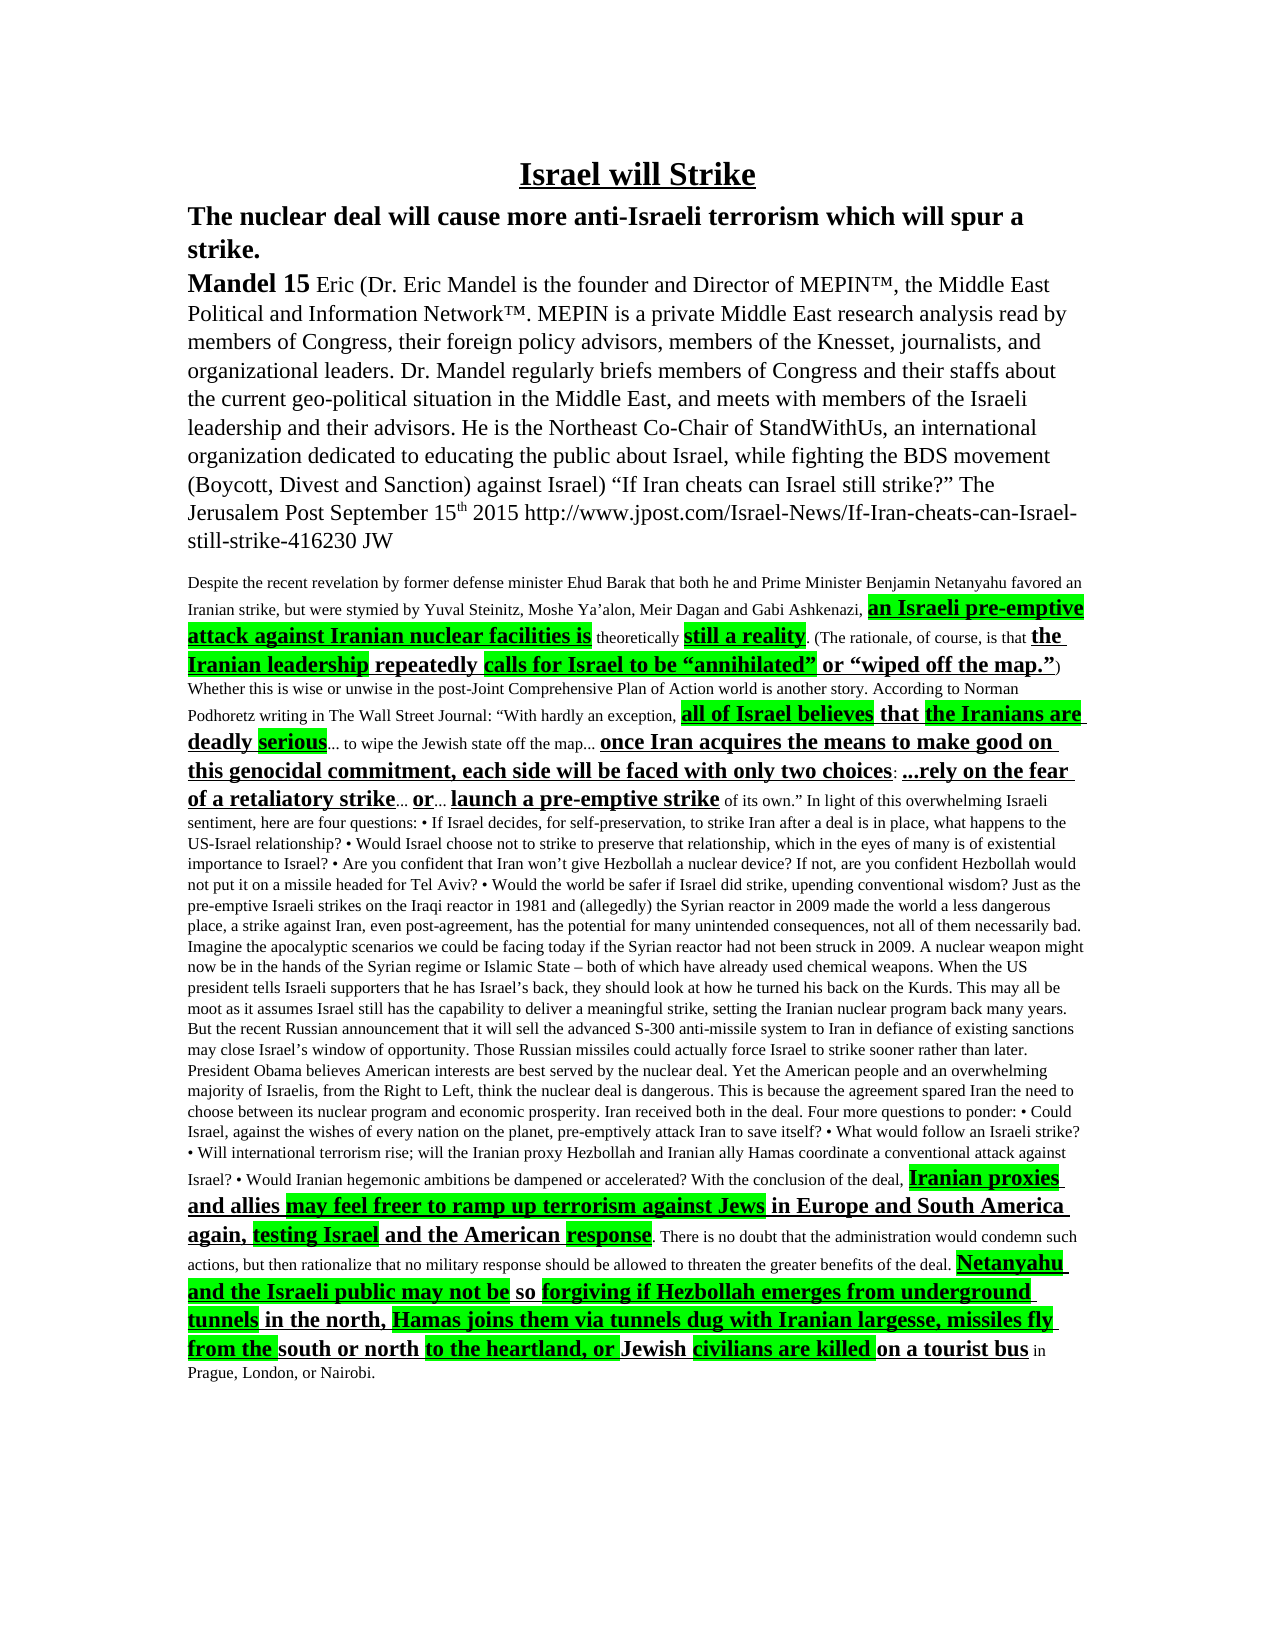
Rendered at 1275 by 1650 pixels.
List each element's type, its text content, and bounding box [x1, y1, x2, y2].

subtitle Israel will Strike [187, 154, 1087, 192]
subtitle The nuclear deal will cause more anti-Israeli terrorism which will spur a strike. [187, 200, 1087, 264]
text Despite the recent revelation by former defense minister Ehud Barak that both he and Prime Minister Benjamin Netanyahu favored an Iranian strike, but were stymied by Yuval Steinitz, Moshe Ya’alon, Meir Dagan and Gabi Ashkenazi, an Israeli pre-emptive attack against Iranian nuclear facilities is theoretically still a reality. (The rationale, of course, is that the Iranian leadership repeatedly calls for Israel to be “annihilated” or “wiped off the map.”) Whether this is wise or unwise in the post-Joint Comprehensive Plan of Action world is another story. According to Norman Podhoretz writing in The Wall Street Journal: “With hardly an exception, all of Israel believes that the Iranians are deadly serious... to wipe the Jewish state off the map... once Iran acquires the means to make good on this genocidal commitment, each side will be faced with only two choices: ...rely on the fear of a retaliatory strike... or... launch a pre-emptive strike of its own.” In light of this overwhelming Israeli sentiment, here are four questions: • If Israel decides, for self-preservation, to strike Iran after a deal is in place, what happens to the US-Israel relationship? • Would Israel choose not to strike to preserve that relationship, which in the eyes of many is of existential importance to Israel? • Are you confident that Iran won’t give Hezbollah a nuclear device? If not, are you confident Hezbollah would not put it on a missile headed for Tel Aviv? • Would the world be safer if Israel did strike, upending conventional wisdom? Just as the pre-emptive Israeli strikes on the Iraqi reactor in 1981 and (allegedly) the Syrian reactor in 2009 made the world a less dangerous place, a strike against Iran, even post-agreement, has the potential for many unintended consequences, not all of them necessarily bad. Imagine the apocalyptic scenarios we could be facing today if the Syrian reactor had not been struck in 2009. A nuclear weapon might now be in the hands of the Syrian regime or Islamic State – both of which have already used chemical weapons. When the US president tells Israeli supporters that he has Israel’s back, they should look at how he turned his back on the Kurds. This may all be moot as it assumes Israel still has the capability to deliver a meaningful strike, setting the Iranian nuclear program back many years. But the recent Russian announcement that it will sell the advanced S-300 anti-missile system to Iran in defiance of existing sanctions may close Israel’s window of opportunity. Those Russian missiles could actually force Israel to strike sooner rather than later. President Obama believes American interests are best served by the nuclear deal. Yet the American people and an overwhelming majority of Israelis, from the Right to Left, think the nuclear deal is dangerous. This is because the agreement spared Iran the need to choose between its nuclear program and economic prosperity. Iran received both in the deal. Four more questions to ponder: • Could Israel, against the wishes of every nation on the planet, pre-emptively attack Iran to save itself? • What would follow an Israeli strike? • Will international terrorism rise; will the Iranian proxy Hezbollah and Iranian ally Hamas coordinate a conventional attack against Israel? • Would Iranian hegemonic ambitions be dampened or accelerated? With the conclusion of the deal, Iranian proxies and allies may feel freer to ramp up terrorism against Jews in Europe and South America again, testing Israel and the American response. There is no doubt that the administration would condemn such actions, but then rationalize that no military response should be allowed to threaten the greater benefits of the deal. Netanyahu and the Israeli public may not be so forgiving if Hezbollah emerges from underground tunnels in the north, Hamas joins them via tunnels dug with Iranian largesse, missiles fly from the south or north to the heartland, or Jewish civilians are killed on a tourist bus in Prague, London, or Nairobi. [187, 573, 1087, 1382]
text Mandel 15 Eric (Dr. Eric Mandel is the founder and Director of MEPIN™, the Middle East Political and Information Network™. MEPIN is a private Middle East research analysis read by members of Congress, their foreign policy advisors, members of the Knesset, journalists, and organizational leaders. Dr. Mandel regularly briefs members of Congress and their staffs about the current geo-political situation in the Middle East, and meets with members of the Israeli leadership and their advisors. He is the Northeast Co-Chair of StandWithUs, an international organization dedicated to educating the public about Israel, while fighting the BDS movement (Boycott, Divest and Sanction) against Israel) “If Iran cheats can Israel still strike?” The Jerusalem Post September 15th 2015 http://www.jpost.com/Israel-News/If-Iran-cheats-can-Israel-still-strike-416230 JW [187, 267, 1087, 554]
